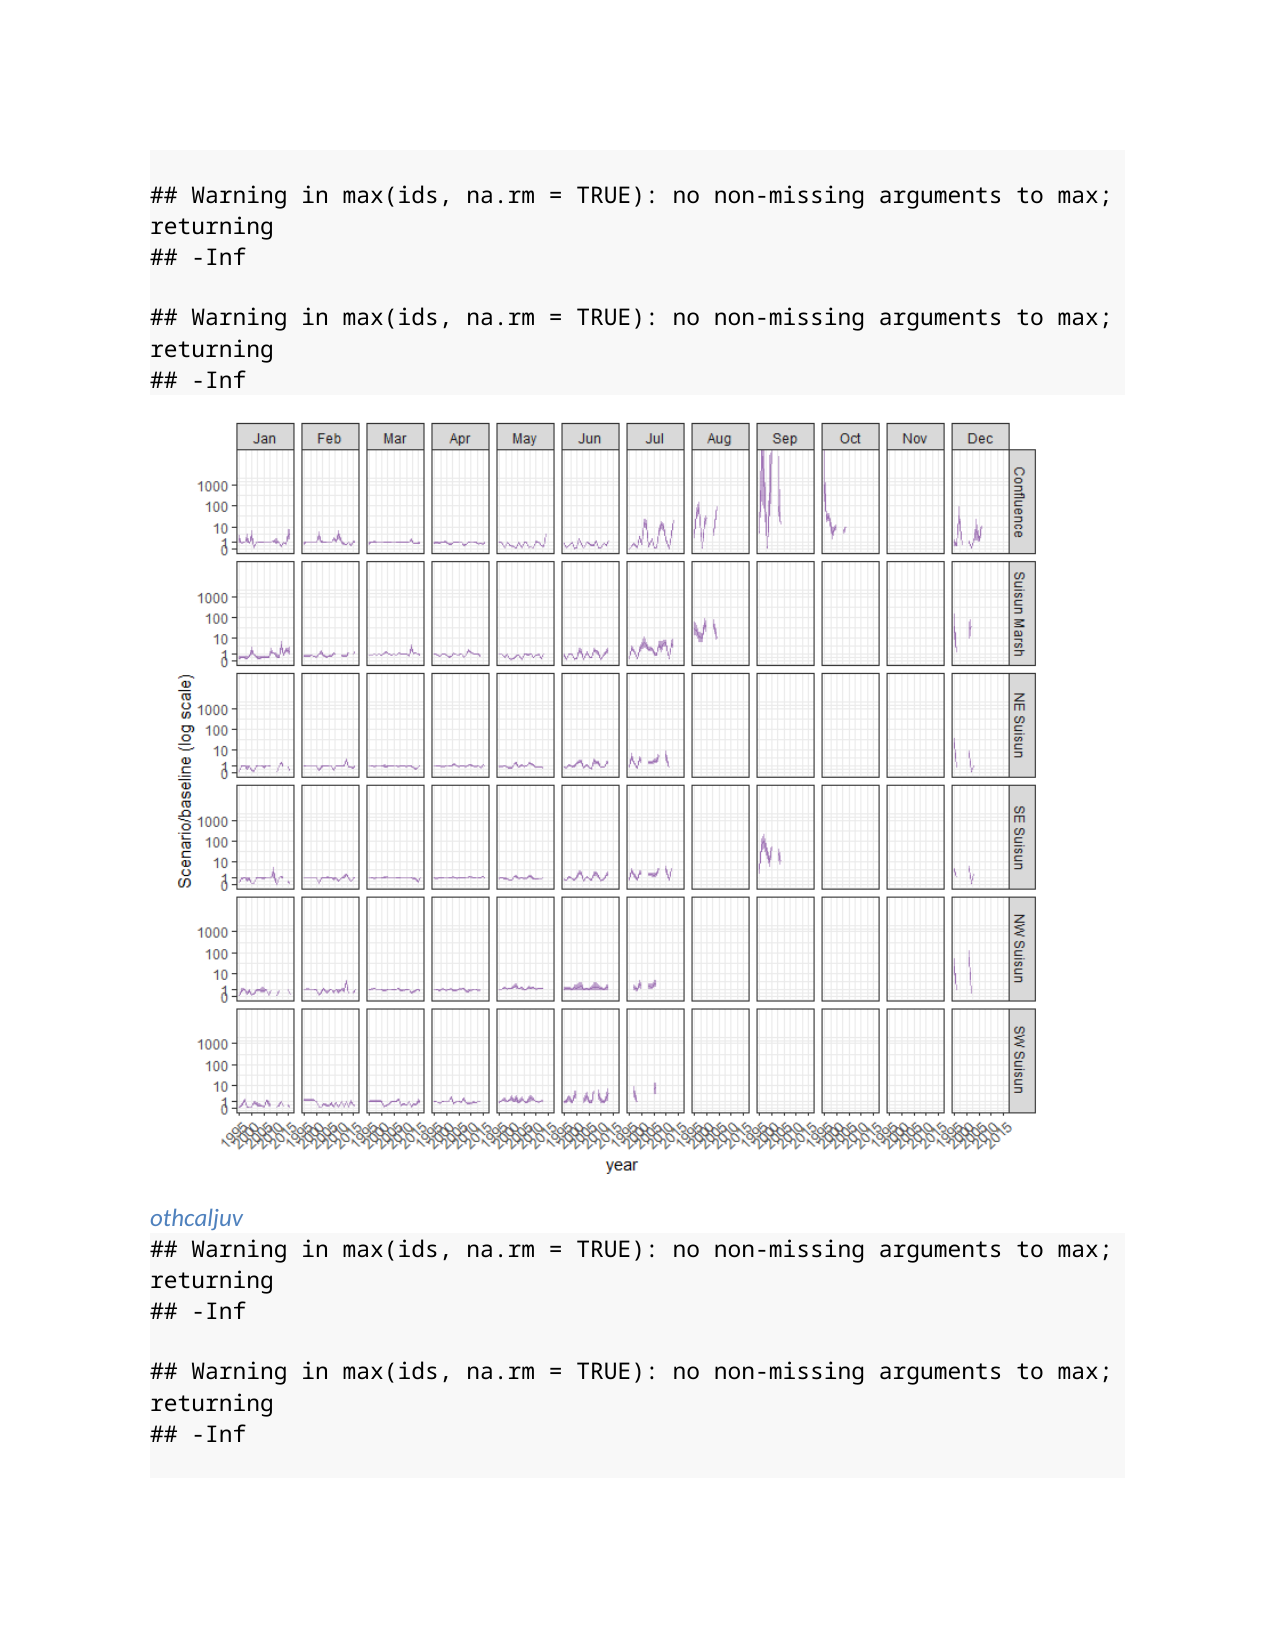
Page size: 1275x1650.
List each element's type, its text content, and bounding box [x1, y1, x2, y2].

subtitle othcaljuv [150, 1202, 1125, 1233]
picture [168, 415, 1044, 1182]
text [150, 1233, 1125, 1478]
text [150, 150, 1125, 395]
